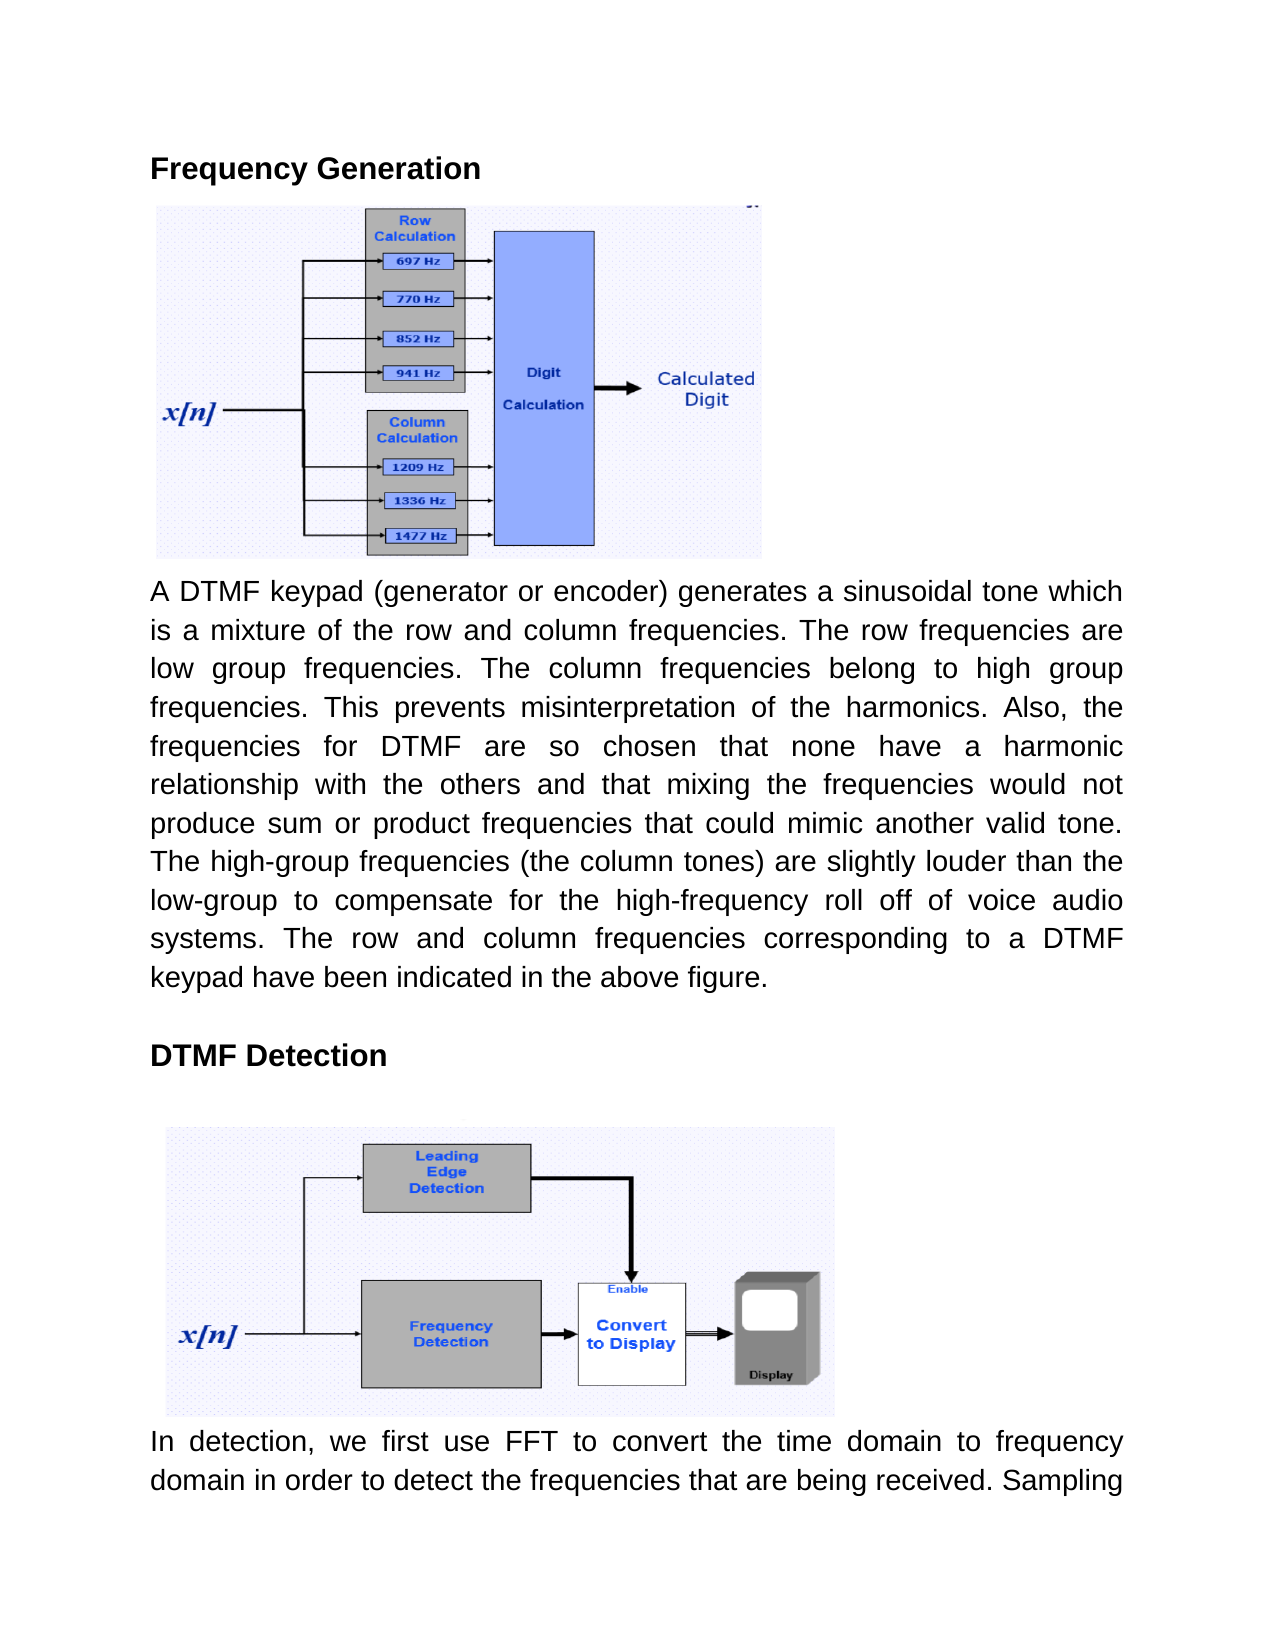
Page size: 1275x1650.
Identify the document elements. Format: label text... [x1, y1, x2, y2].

text DTMF Detection [150, 1037, 1125, 1073]
picture [150, 191, 768, 571]
picture [150, 1119, 840, 1421]
text A DTMF keypad (generator or encoder) generates a sinusoidal tone which is a mixture of the row and column frequencies. The row frequencies are low group frequencies. The column frequencies belong to high group frequencies. This prevents misinterpretation of the harmonics. Also, the frequencies for DTMF are so chosen that none have a harmonic relationship with the others and that mixing the frequencies would not produce sum or product frequencies that could mimic another valid tone. The high-group frequencies (the column tones) are slightly louder than the low-group to compensate for the high-frequency roll off of voice audio systems. The row and column frequencies corresponding to a DTMF keypad have been indicated in the above figure. [150, 574, 1125, 993]
text Frequency Generation [150, 150, 1125, 186]
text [150, 1424, 1125, 1496]
